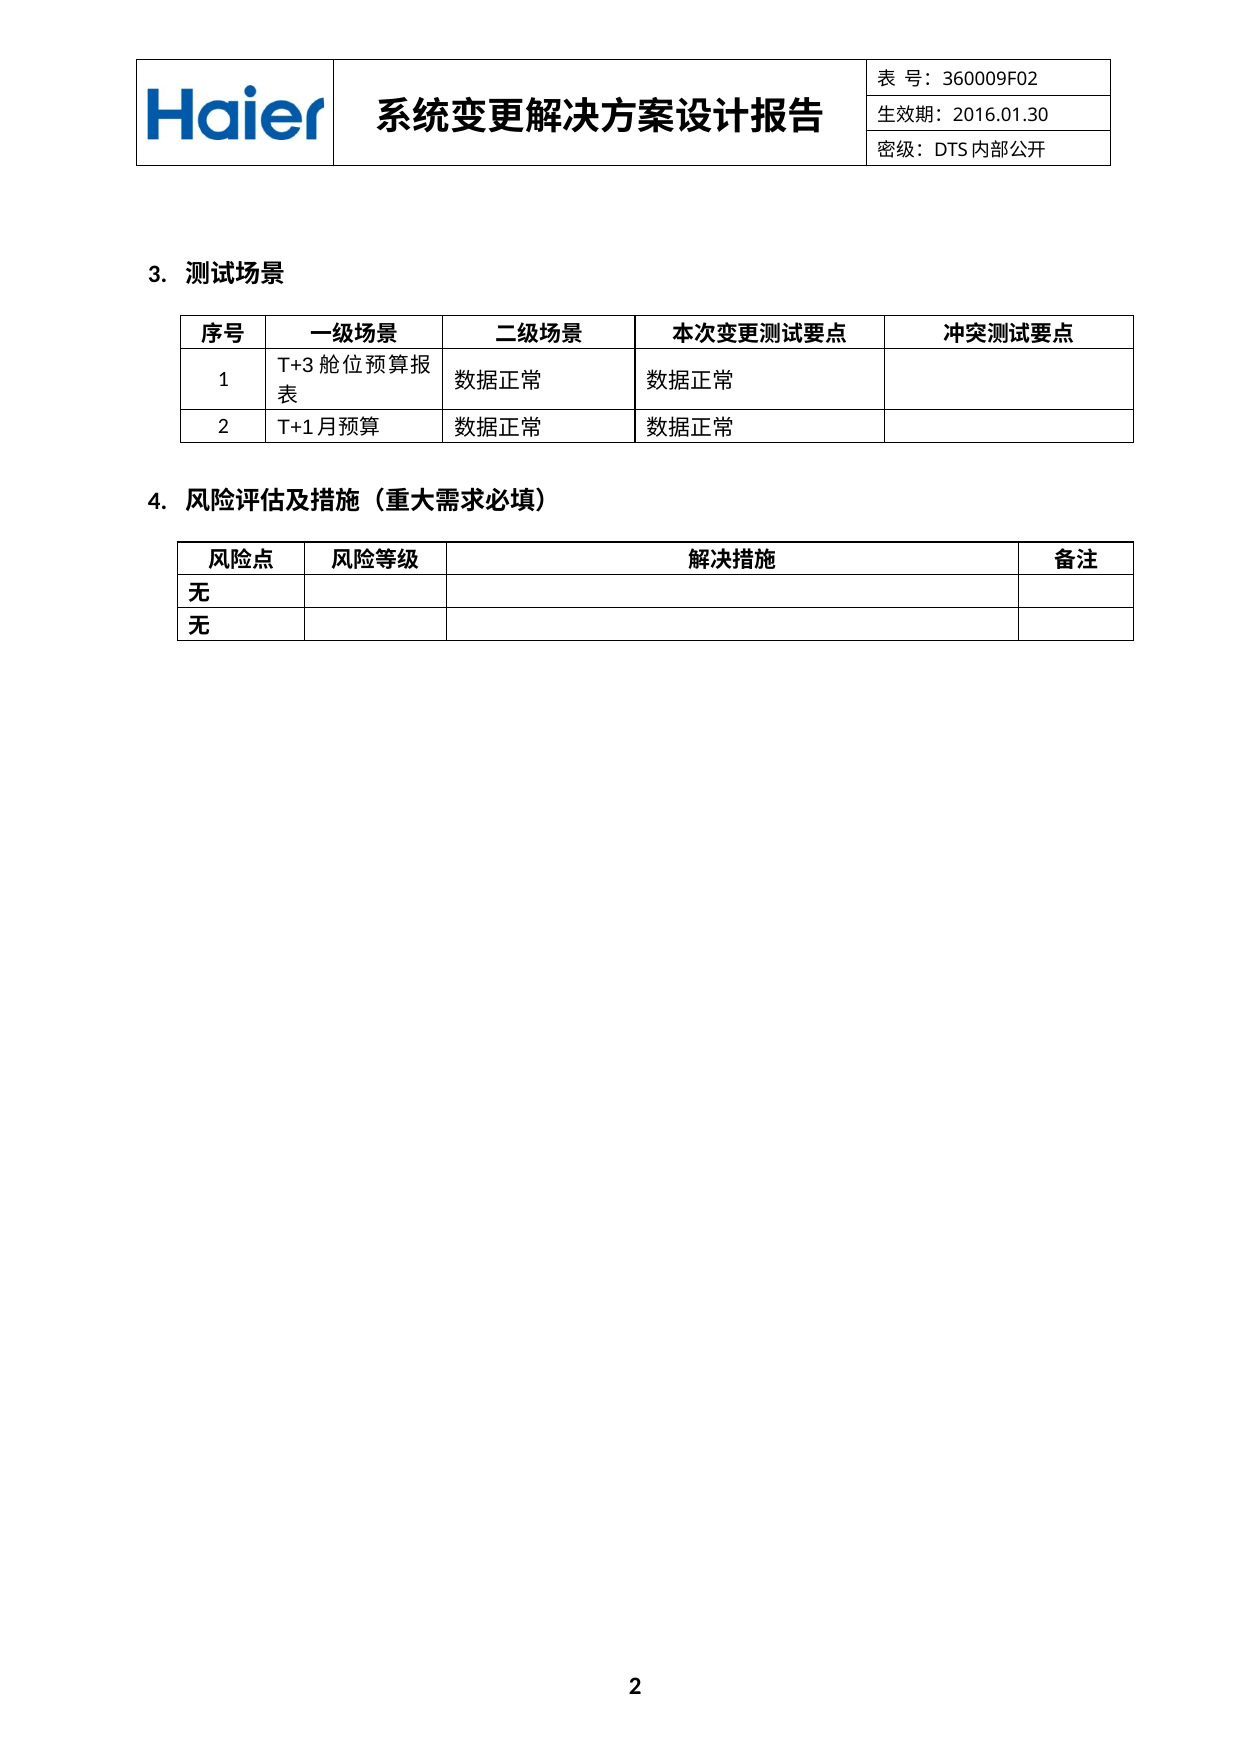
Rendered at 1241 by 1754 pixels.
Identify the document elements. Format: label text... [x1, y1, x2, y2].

table_header 解决措施 [447, 543, 1018, 574]
table_cell 1 [181, 349, 265, 409]
table_cell T+1月预算 [266, 410, 442, 442]
table_header 二级场景 [443, 316, 634, 347]
table_cell [305, 608, 446, 639]
table_header 备注 [1019, 543, 1133, 574]
table_cell 无 [178, 575, 304, 607]
table_cell [885, 349, 1133, 409]
subtitle 风险评估及措施（重大需求必填） [148, 480, 1122, 516]
table_header 本次变更测试要点 [636, 316, 884, 347]
table_cell 数据正常 [636, 410, 884, 442]
table_cell T+3舱位预算报表 [266, 349, 442, 409]
table_cell [447, 575, 1018, 607]
table_cell 无 [178, 608, 304, 639]
table_header 风险等级 [305, 543, 446, 574]
table_header 冲突测试要点 [885, 316, 1133, 347]
subtitle 测试场景 [148, 253, 1122, 290]
table_cell [1019, 608, 1133, 639]
table_header 一级场景 [266, 316, 442, 347]
table_cell [447, 608, 1018, 639]
table_cell 数据正常 [443, 410, 634, 442]
table_cell 2 [181, 410, 265, 442]
table_cell [305, 575, 446, 607]
table_cell [1019, 575, 1133, 607]
table_cell 数据正常 [443, 349, 634, 409]
table_header 风险点 [178, 543, 304, 574]
table_cell 数据正常 [636, 349, 884, 409]
table_header 序号 [181, 316, 265, 347]
picture [147, 85, 325, 140]
table_cell [885, 410, 1133, 442]
